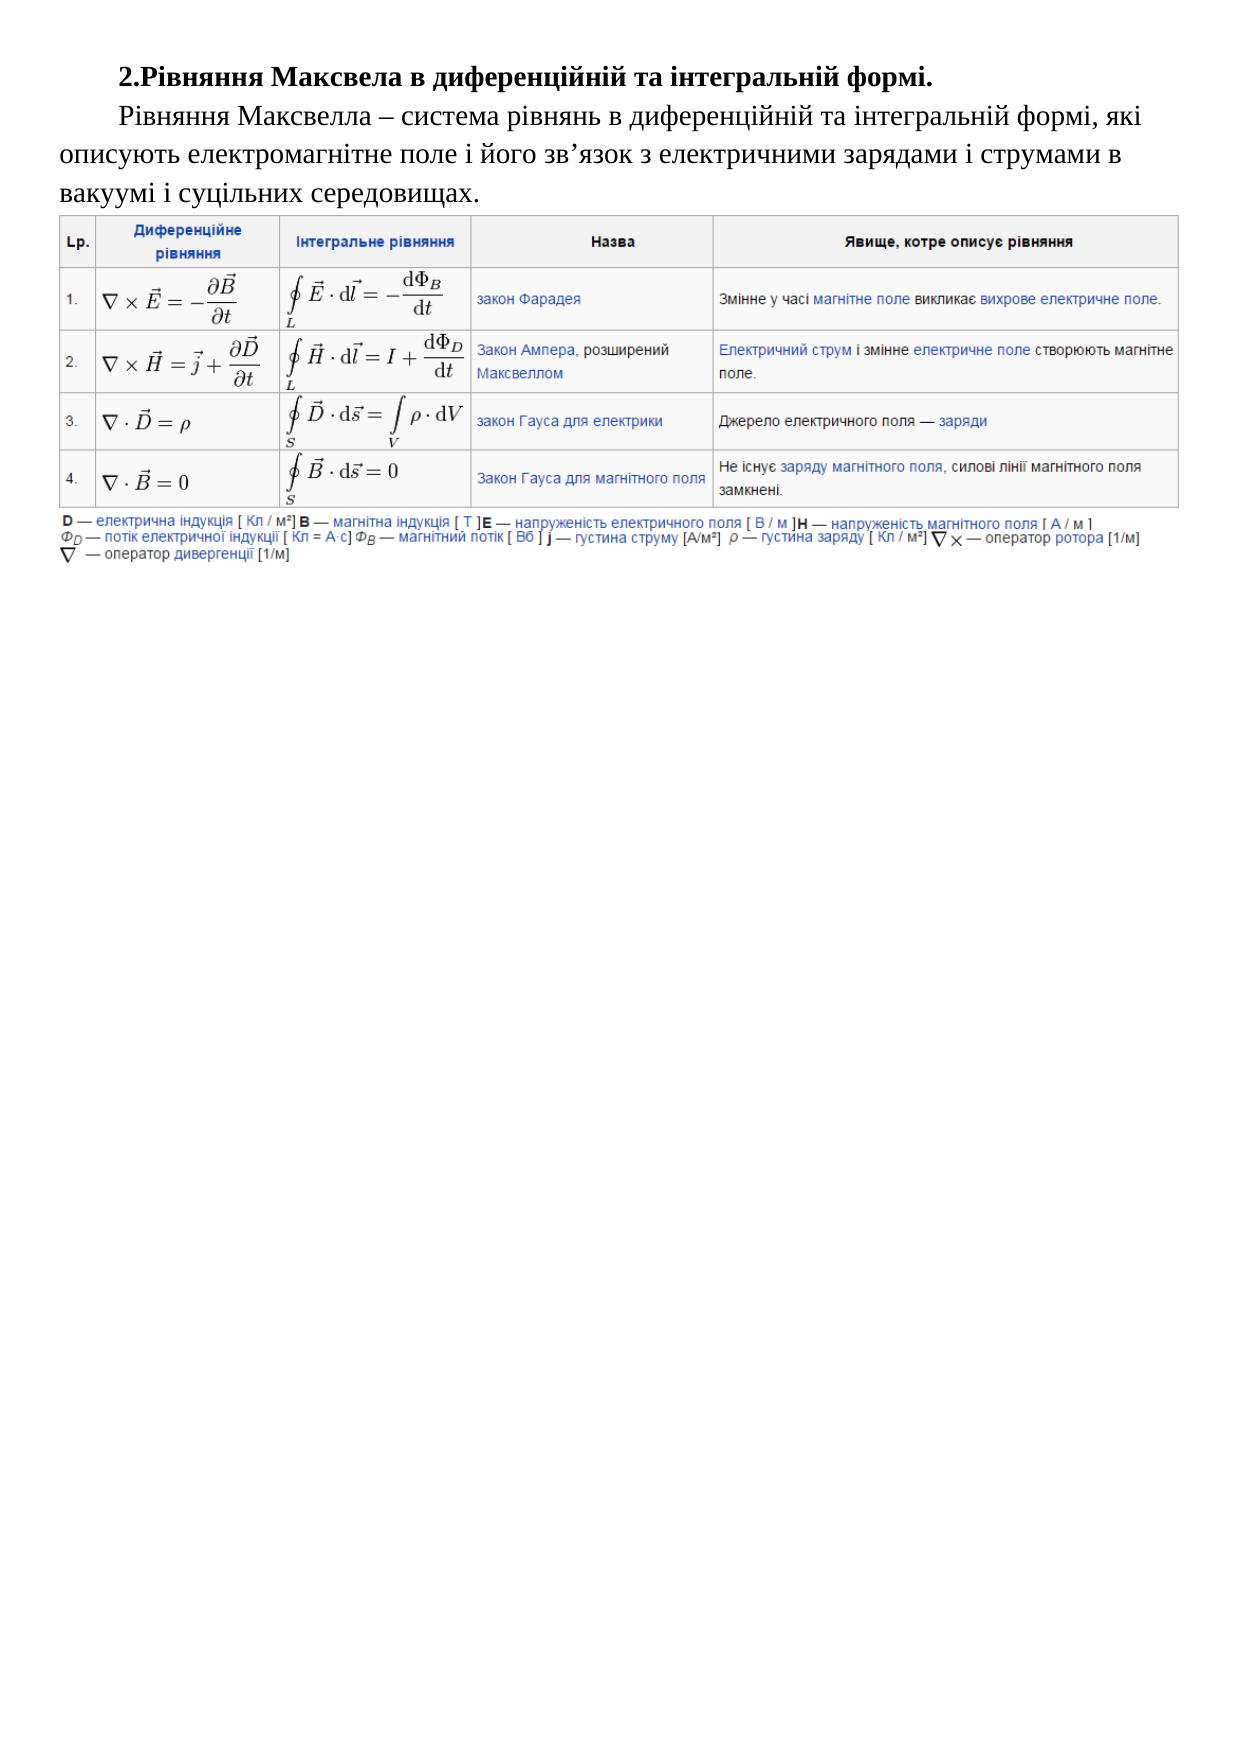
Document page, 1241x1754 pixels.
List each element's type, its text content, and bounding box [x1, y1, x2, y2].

picture [57, 214, 1181, 563]
text 2.Рівняння Максвела в диференційній та інтегральній формі. [59, 59, 1181, 93]
text Рівняння Максвелла – система рівнянь в диференційній та інтегральній формі, які описують електромагнітне поле і його зв’язок з електричними зарядами і струмами в вакуумі і суцільних середовищах. [59, 98, 1181, 208]
